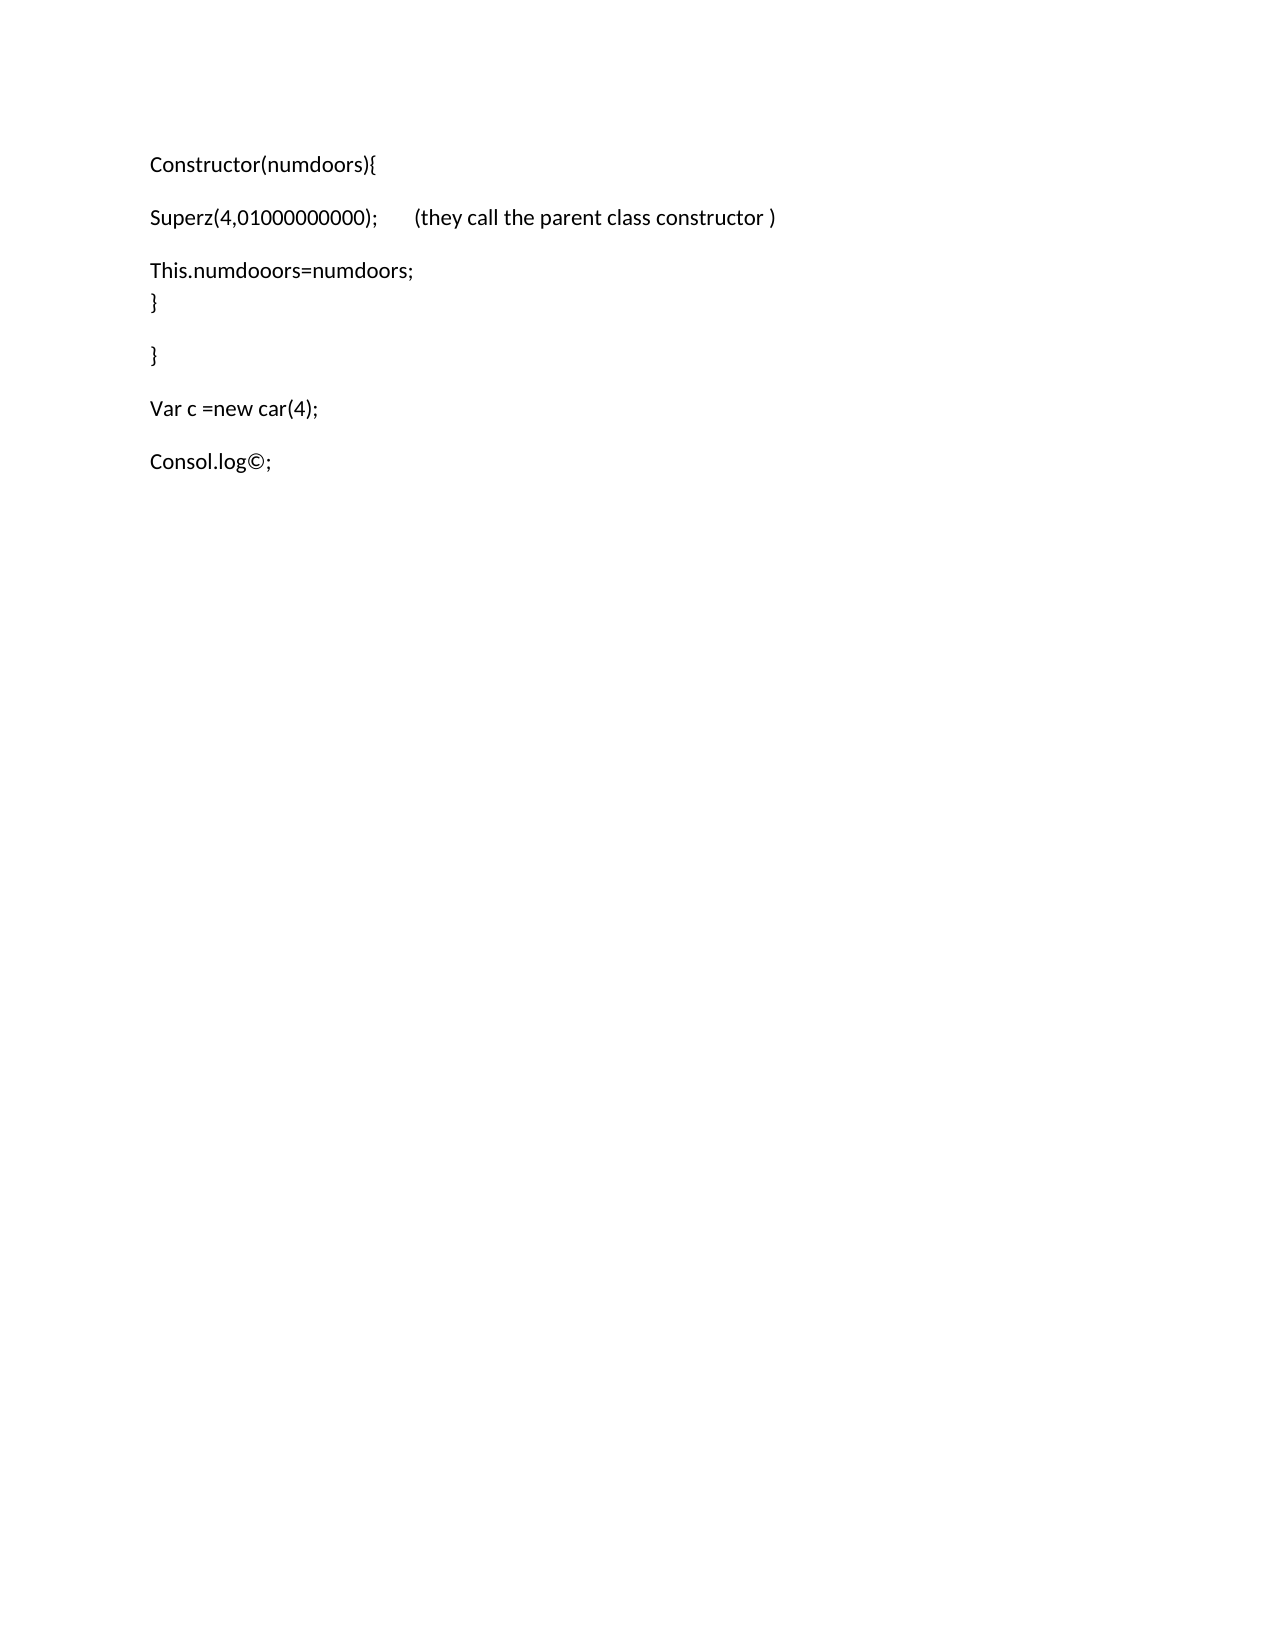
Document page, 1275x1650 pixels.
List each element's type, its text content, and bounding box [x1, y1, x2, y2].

text Var c =new car(4); [150, 394, 1125, 422]
text } [150, 341, 1125, 369]
text This.numdooors=numdoors; } [150, 256, 1125, 316]
text Consol.log©; [150, 447, 1125, 475]
text Constructor(numdoors){ [150, 150, 1125, 178]
text Superz(4,01000000000); (they call the parent class constructor ) [150, 203, 1125, 231]
